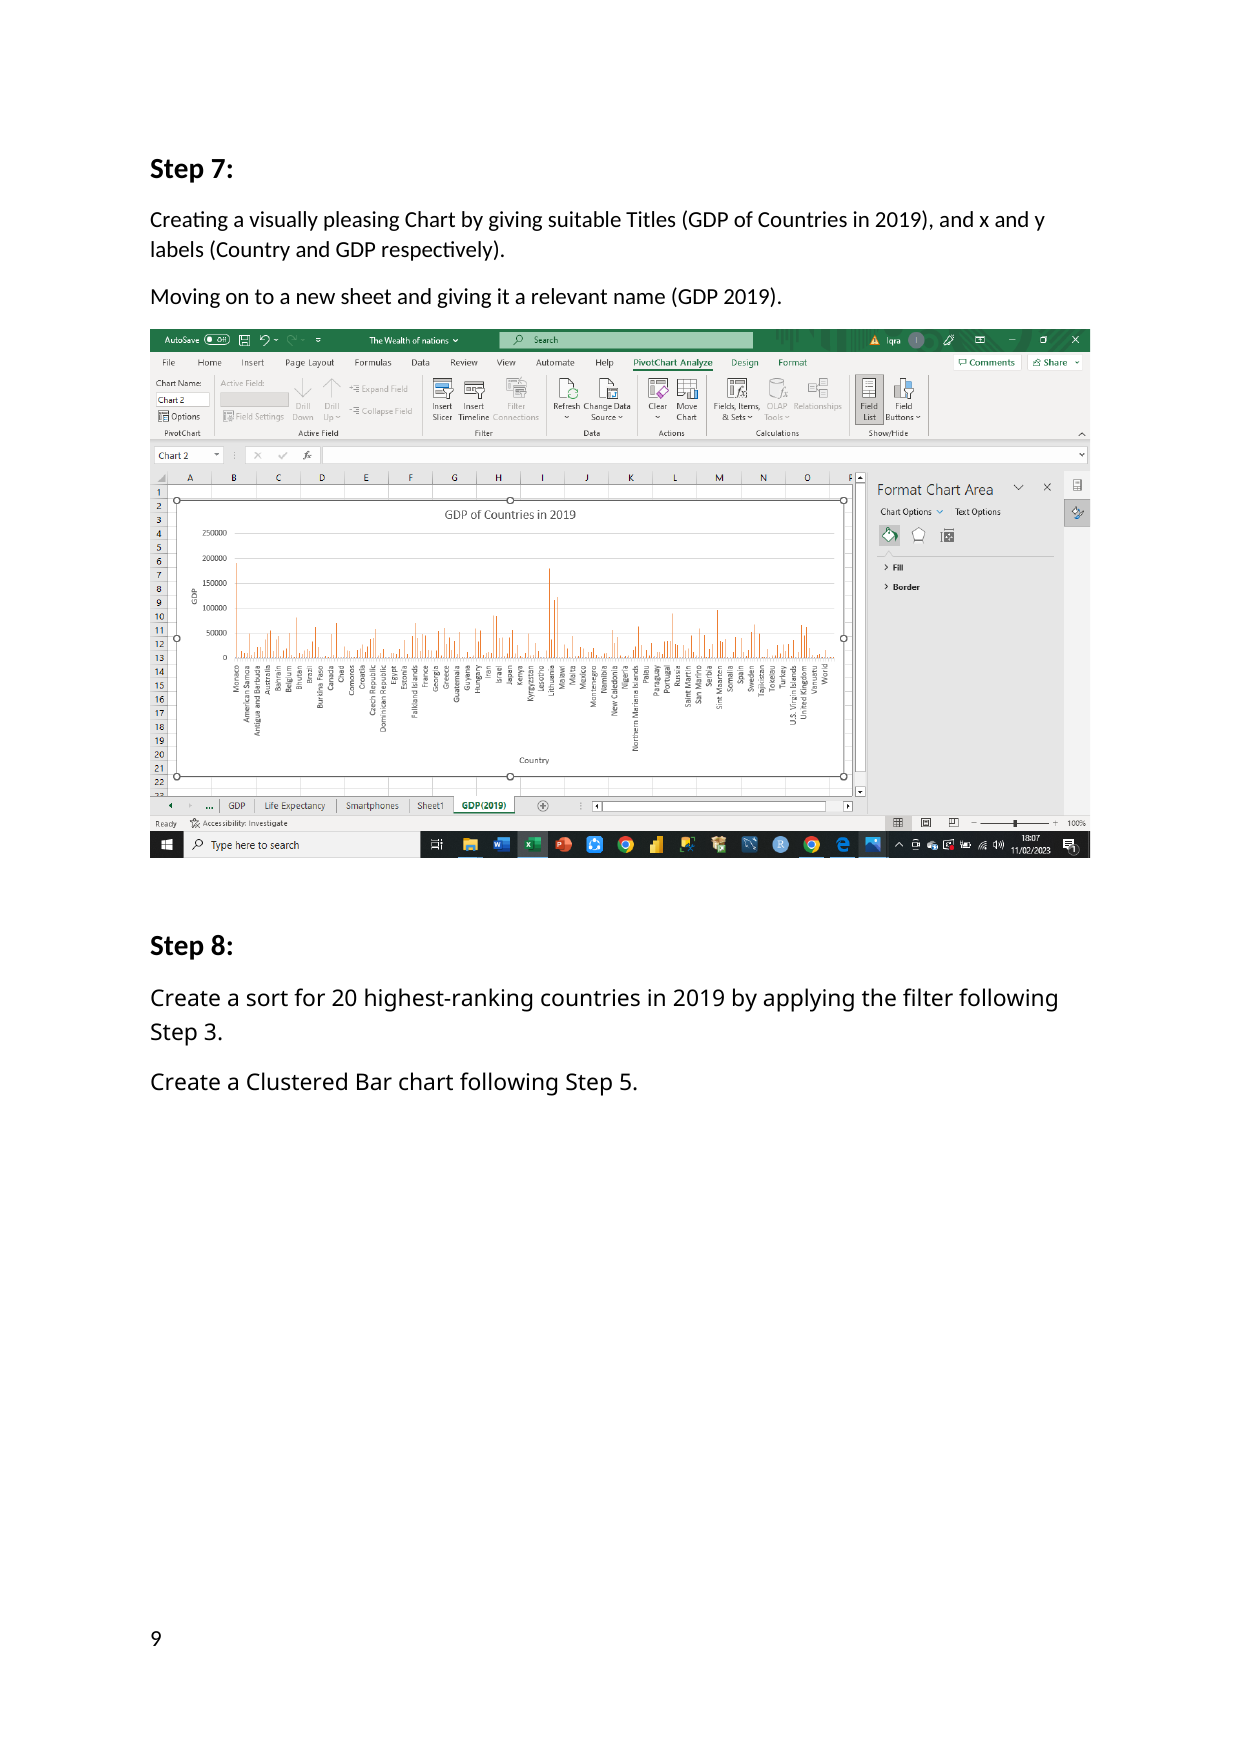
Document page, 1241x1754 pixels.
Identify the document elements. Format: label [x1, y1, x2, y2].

picture [150, 329, 1091, 858]
